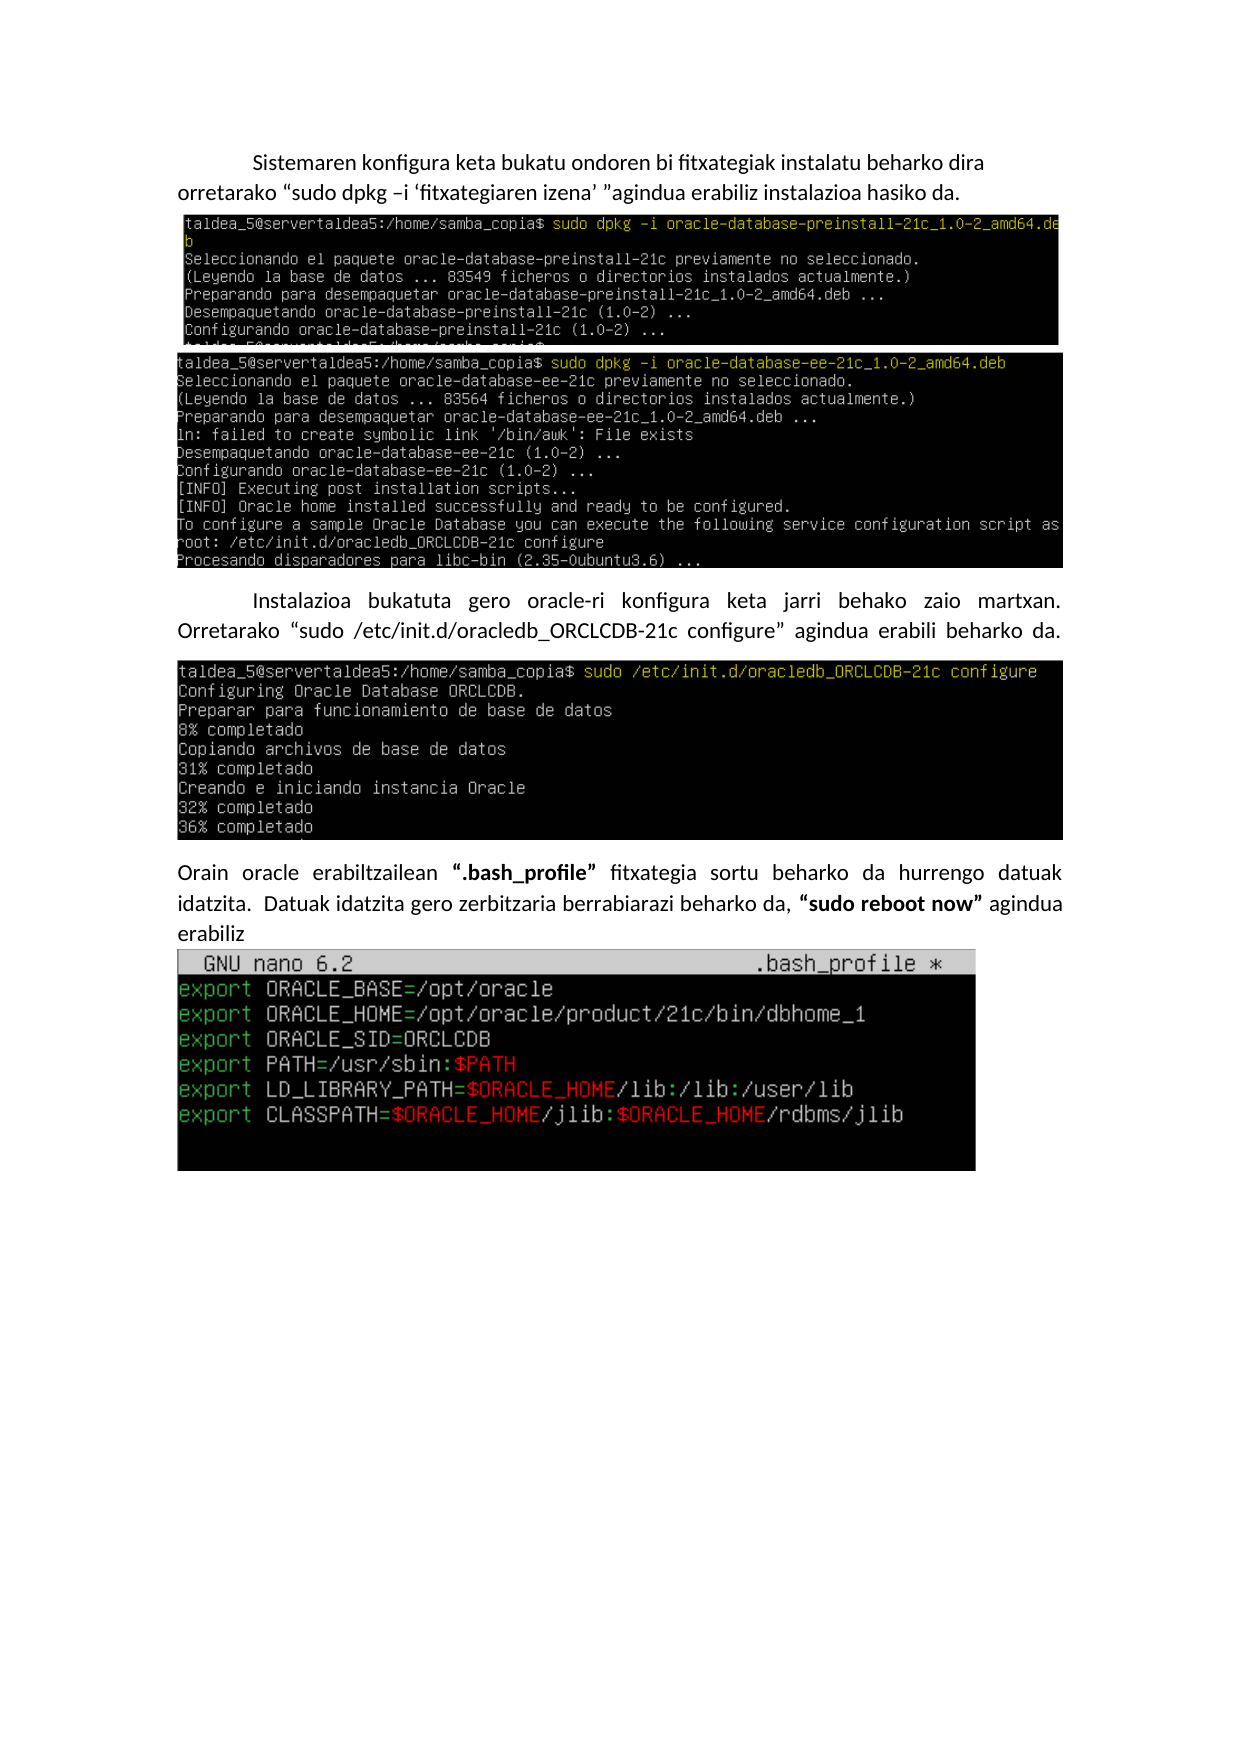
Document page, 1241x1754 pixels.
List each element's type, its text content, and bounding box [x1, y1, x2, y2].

text Instalazioa bukatuta gero oracle-ri konfigura keta jarri behako zaio martxan. Orretarako “sudo /etc/init.d/oracledb_ORCLCDB-21c configure” agindua erabili beharko da. [177, 586, 1063, 646]
text Sistemaren konfigura keta bukatu ondoren bi fitxategiak instalatu beharko dira orretarako “sudo dpkg –i ‘fitxategiaren izena’ ”agindua erabiliz instalazioa hasiko da. [177, 148, 1063, 208]
picture [177, 646, 1063, 840]
picture [177, 208, 1063, 345]
picture [177, 346, 1063, 568]
picture [177, 949, 976, 1171]
